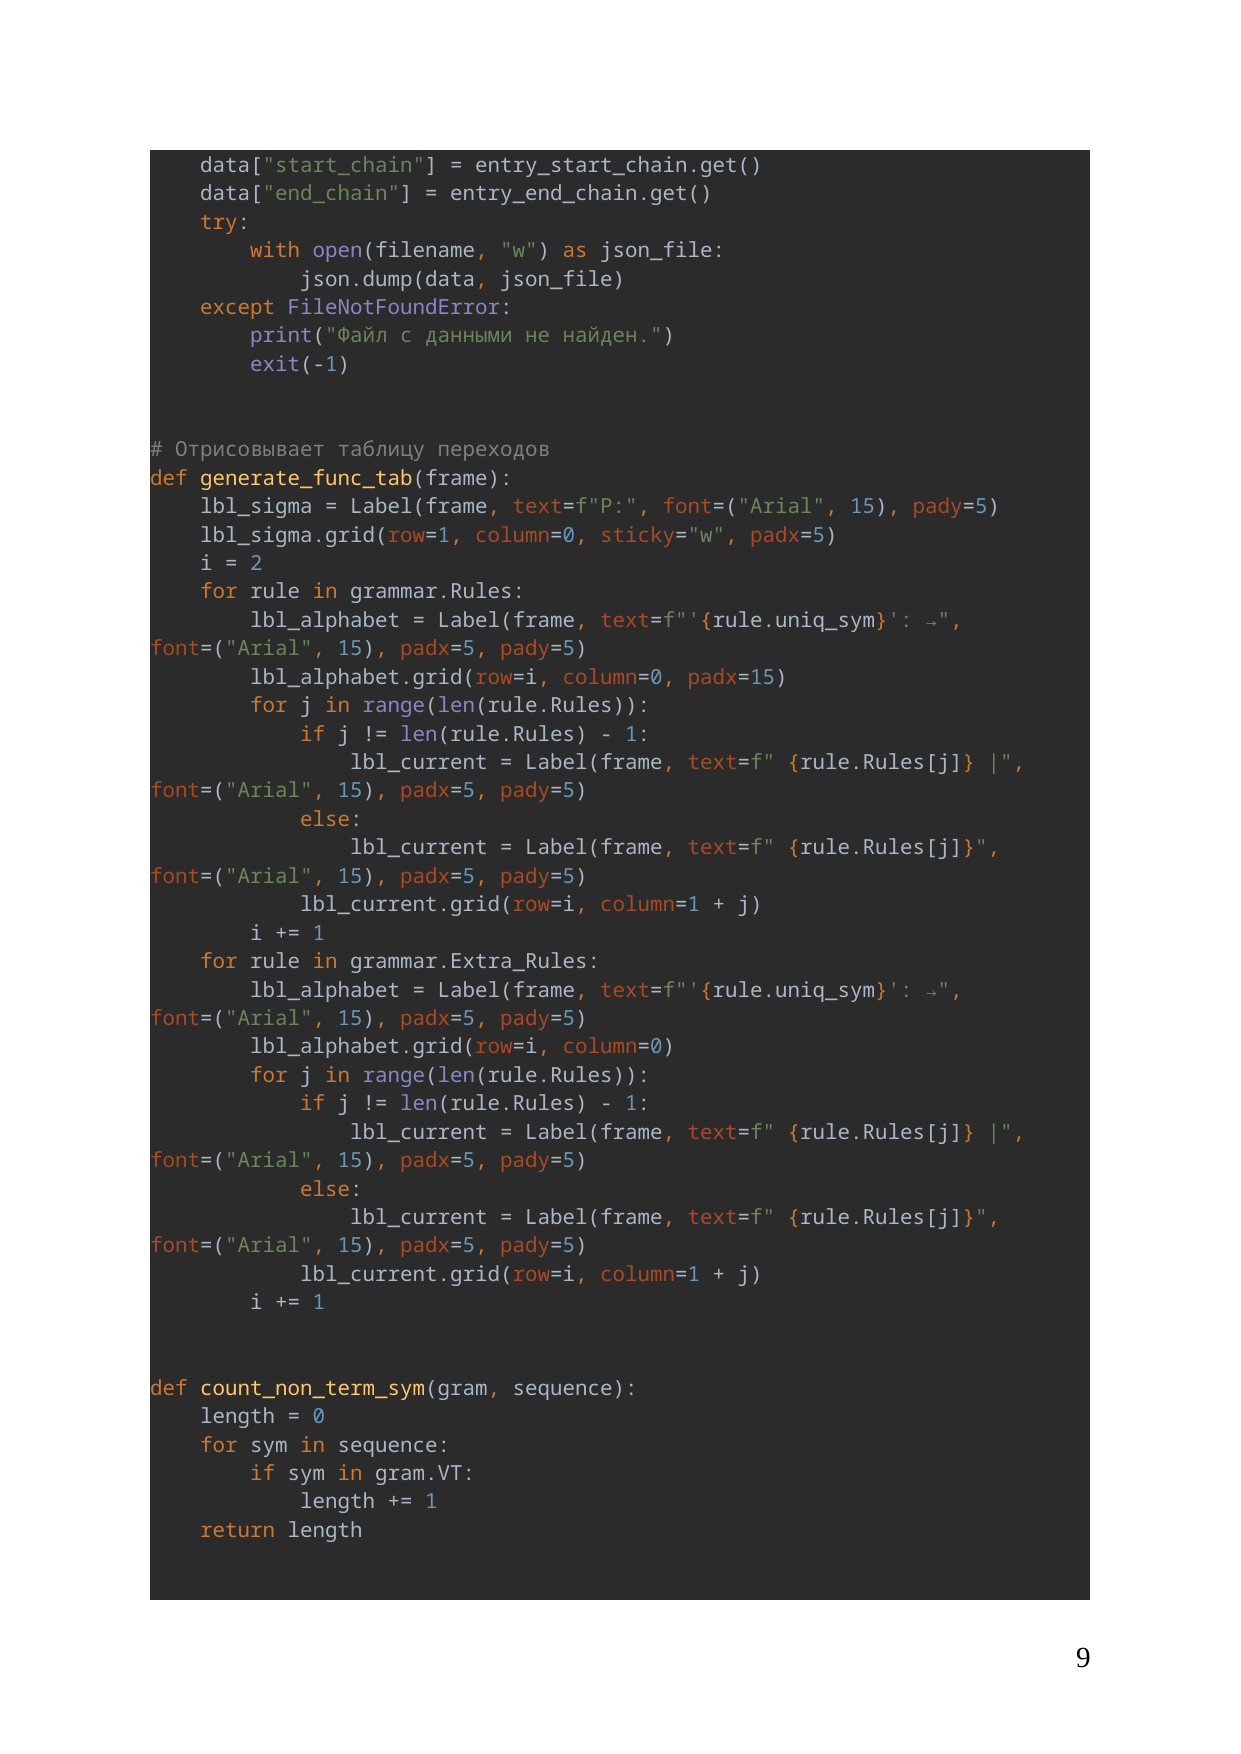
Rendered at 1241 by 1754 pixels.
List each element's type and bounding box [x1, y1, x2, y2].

text [150, 150, 1090, 1600]
